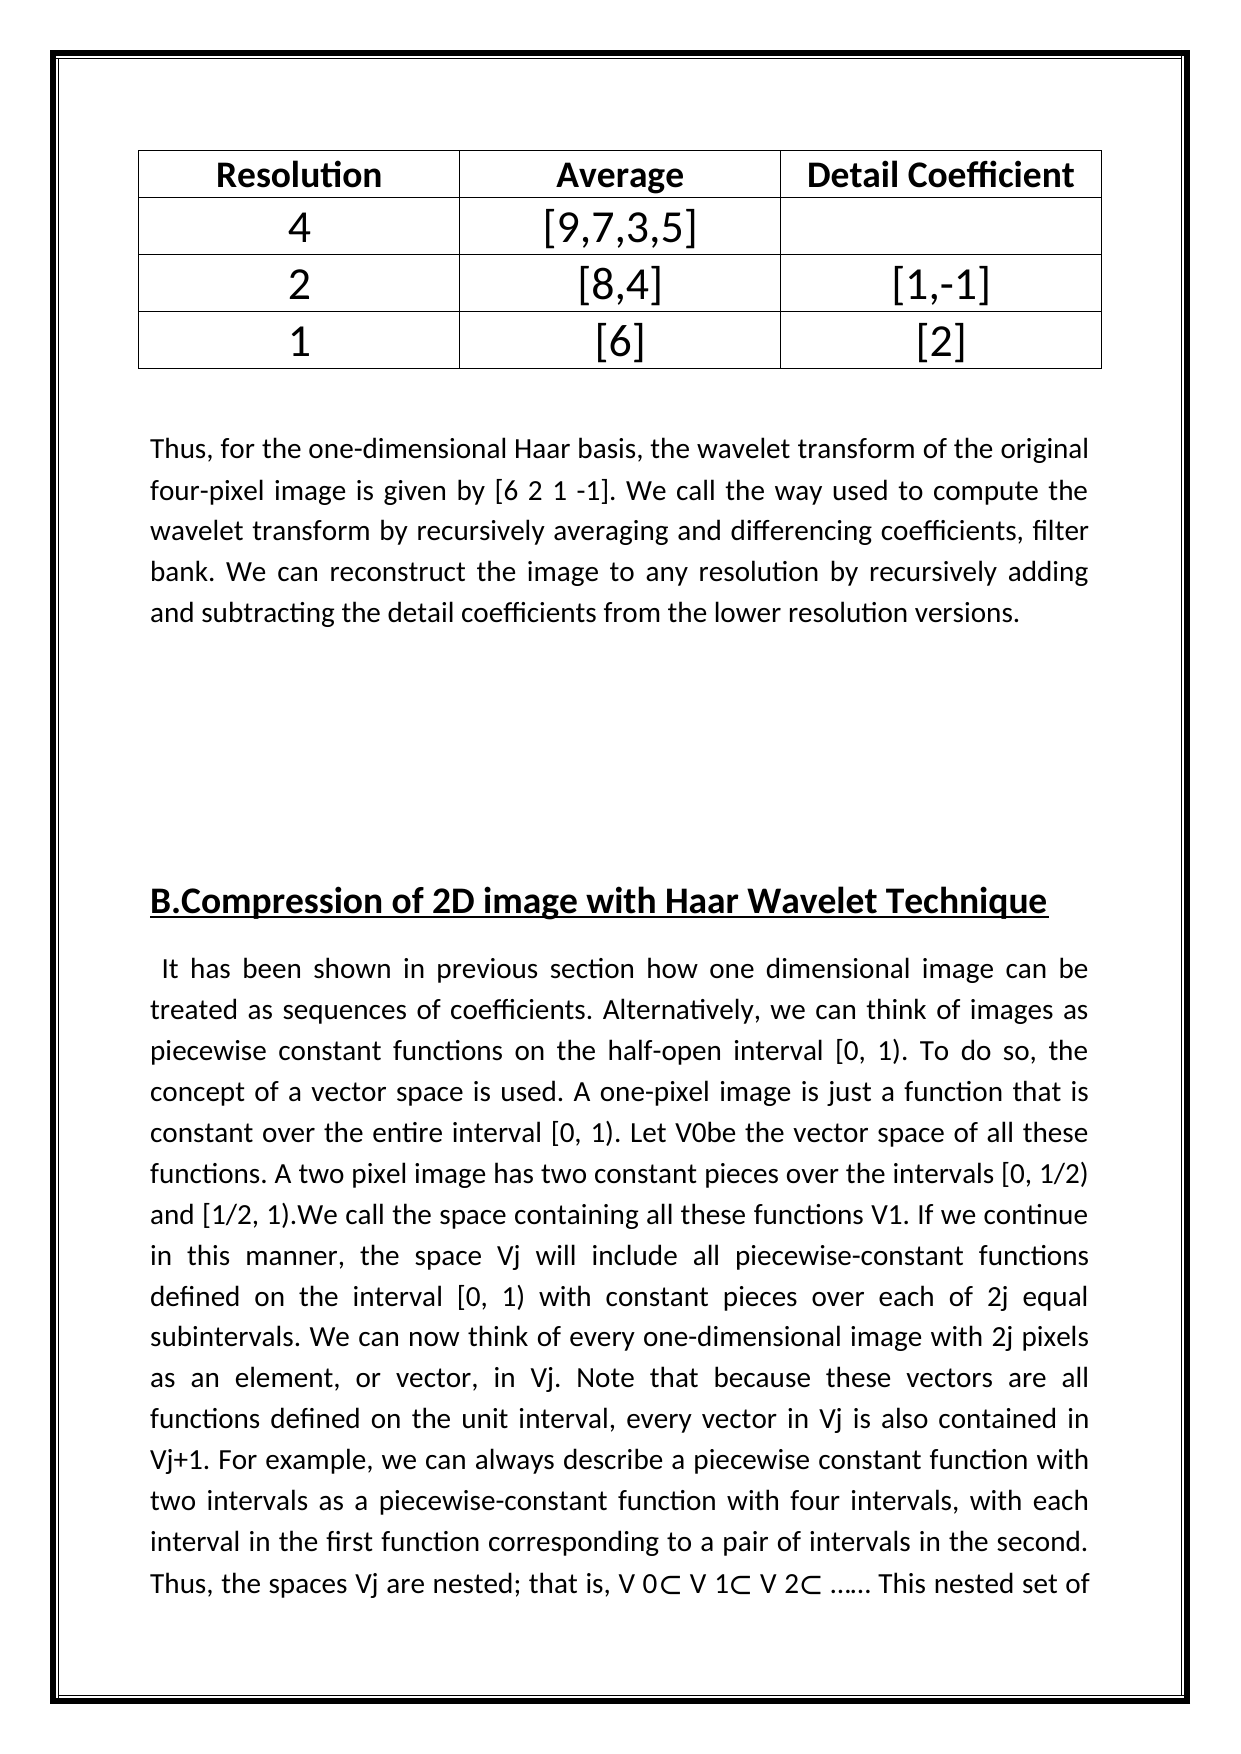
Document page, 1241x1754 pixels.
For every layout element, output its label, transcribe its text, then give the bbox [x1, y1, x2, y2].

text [150, 950, 1090, 1600]
table_cell [2] [781, 312, 1101, 368]
text Thus, for the one-dimensional Haar basis, the wavelet transform of the original four-pixel image is given by [6 2 1 -1]. We call the way used to compute the wavelet transform by recursively averaging and differencing coefficients, filter bank. We can reconstruct the image to any resolution by recursively adding and subtracting the detail coefficients from the lower resolution versions. [150, 431, 1090, 630]
table_cell [8,4] [460, 255, 780, 311]
table_header Resolution [139, 151, 459, 197]
table_header Detail Coefficient [781, 151, 1101, 197]
text B.Compression of 2D image with Haar Wavelet Technique [150, 877, 1090, 922]
table_cell [781, 198, 1101, 254]
table_cell 4 [139, 198, 459, 254]
table_cell [6] [460, 312, 780, 368]
table_cell 2 [139, 255, 459, 311]
table_cell [9,7,3,5] [460, 198, 780, 254]
table_cell [1,-1] [781, 255, 1101, 311]
table_cell 1 [139, 312, 459, 368]
table_header Average [460, 151, 780, 197]
